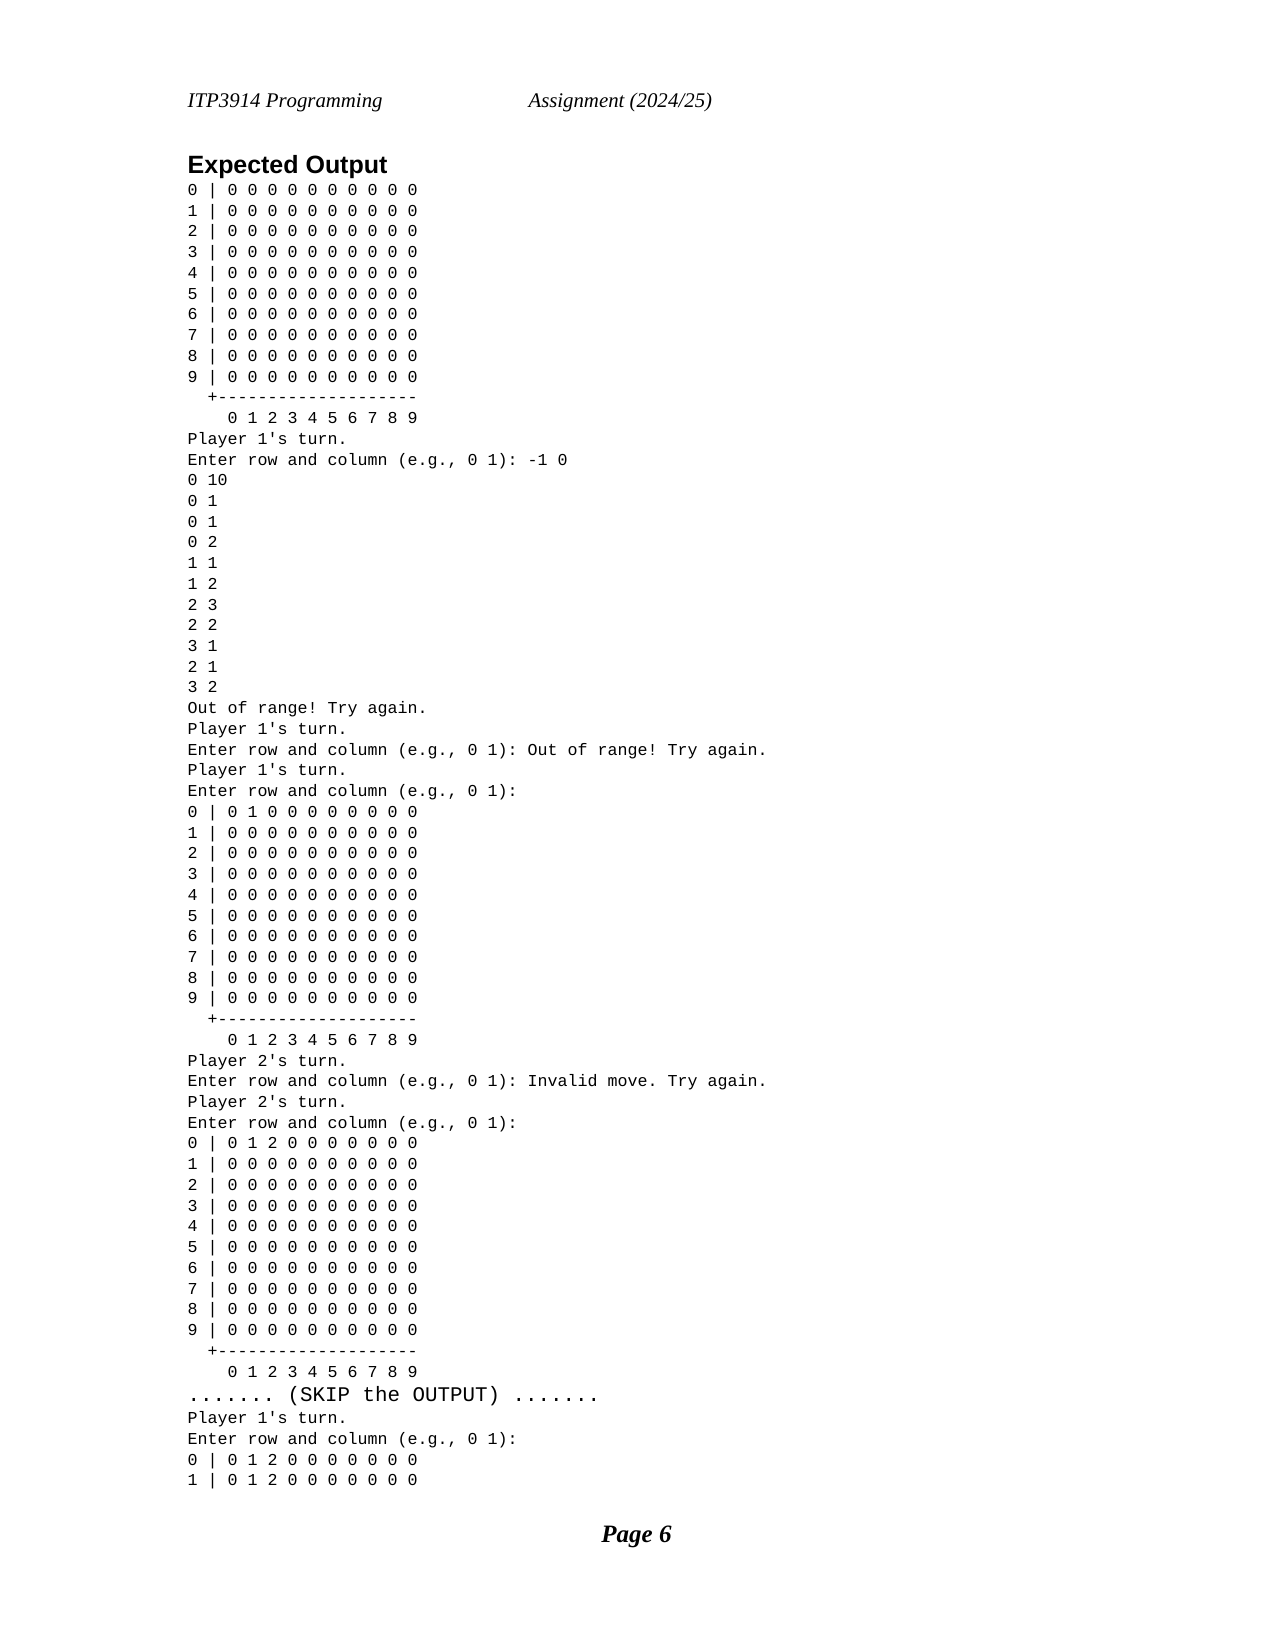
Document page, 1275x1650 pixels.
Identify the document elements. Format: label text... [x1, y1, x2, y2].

text 0 | 0 1 2 0 0 0 0 0 0 0 [187, 1135, 1087, 1154]
text Enter row and column (e.g., 0 1): [187, 1431, 1087, 1449]
text 0 | 0 1 0 0 0 0 0 0 0 0 [187, 803, 1087, 822]
text 8 | 0 0 0 0 0 0 0 0 0 0 [187, 969, 1087, 988]
text 0 1 2 3 4 5 6 7 8 9 [187, 1363, 1087, 1382]
text 4 | 0 0 0 0 0 0 0 0 0 0 [187, 264, 1087, 283]
text 0 1 [187, 492, 1087, 511]
text +-------------------- [187, 1011, 1087, 1029]
text 1 | 0 1 2 0 0 0 0 0 0 0 [187, 1472, 1087, 1491]
text 0 10 [187, 472, 1087, 491]
text 1 | 0 0 0 0 0 0 0 0 0 0 [187, 202, 1087, 221]
text 0 | 0 1 2 0 0 0 0 0 0 0 [187, 1451, 1087, 1470]
text Player 1's turn. [187, 1410, 1087, 1429]
text 9 | 0 0 0 0 0 0 0 0 0 0 [187, 1322, 1087, 1341]
text 3 | 0 0 0 0 0 0 0 0 0 0 [187, 1197, 1087, 1216]
text 2 3 [187, 596, 1087, 615]
text 3 | 0 0 0 0 0 0 0 0 0 0 [187, 866, 1087, 884]
text 2 | 0 0 0 0 0 0 0 0 0 0 [187, 845, 1087, 864]
text Enter row and column (e.g., 0 1): [187, 1114, 1087, 1133]
text ....... (SKIP the OUTPUT) ....... [187, 1384, 1087, 1407]
text 2 2 [187, 617, 1087, 636]
text Player 2's turn. [187, 1094, 1087, 1112]
text Enter row and column (e.g., 0 1): [187, 783, 1087, 802]
text Player 2's turn. [187, 1052, 1087, 1071]
text 1 2 [187, 575, 1087, 594]
text 7 | 0 0 0 0 0 0 0 0 0 0 [187, 948, 1087, 967]
text 6 | 0 0 0 0 0 0 0 0 0 0 [187, 306, 1087, 325]
text 4 | 0 0 0 0 0 0 0 0 0 0 [187, 886, 1087, 905]
text 2 | 0 0 0 0 0 0 0 0 0 0 [187, 1177, 1087, 1195]
text +-------------------- [187, 1342, 1087, 1361]
text Out of range! Try again. [187, 700, 1087, 719]
text 8 | 0 0 0 0 0 0 0 0 0 0 [187, 1301, 1087, 1320]
text 0 1 2 3 4 5 6 7 8 9 [187, 1031, 1087, 1050]
text Expected Output [187, 150, 1087, 179]
text Enter row and column (e.g., 0 1): -1 0 [187, 451, 1087, 470]
text 9 | 0 0 0 0 0 0 0 0 0 0 [187, 368, 1087, 387]
text 0 1 [187, 513, 1087, 532]
text Enter row and column (e.g., 0 1): Out of range! Try again. [187, 741, 1087, 760]
text 3 | 0 0 0 0 0 0 0 0 0 0 [187, 244, 1087, 263]
text 5 | 0 0 0 0 0 0 0 0 0 0 [187, 285, 1087, 304]
text 0 2 [187, 534, 1087, 553]
text 0 | 0 0 0 0 0 0 0 0 0 0 [187, 182, 1087, 200]
text Player 1's turn. [187, 430, 1087, 449]
text 5 | 0 0 0 0 0 0 0 0 0 0 [187, 907, 1087, 926]
text 7 | 0 0 0 0 0 0 0 0 0 0 [187, 1280, 1087, 1299]
text 2 1 [187, 658, 1087, 677]
text 1 | 0 0 0 0 0 0 0 0 0 0 [187, 824, 1087, 843]
text 3 2 [187, 679, 1087, 698]
text 3 1 [187, 638, 1087, 656]
text 2 | 0 0 0 0 0 0 0 0 0 0 [187, 223, 1087, 242]
text 5 | 0 0 0 0 0 0 0 0 0 0 [187, 1239, 1087, 1258]
text 1 | 0 0 0 0 0 0 0 0 0 0 [187, 1156, 1087, 1175]
text 1 1 [187, 555, 1087, 573]
text +-------------------- [187, 389, 1087, 408]
text Enter row and column (e.g., 0 1): Invalid move. Try again. [187, 1073, 1087, 1092]
text 9 | 0 0 0 0 0 0 0 0 0 0 [187, 990, 1087, 1009]
text 6 | 0 0 0 0 0 0 0 0 0 0 [187, 1259, 1087, 1278]
text 0 1 2 3 4 5 6 7 8 9 [187, 409, 1087, 428]
text Player 1's turn. [187, 762, 1087, 781]
text 6 | 0 0 0 0 0 0 0 0 0 0 [187, 928, 1087, 947]
text 7 | 0 0 0 0 0 0 0 0 0 0 [187, 327, 1087, 346]
text 8 | 0 0 0 0 0 0 0 0 0 0 [187, 347, 1087, 366]
text 4 | 0 0 0 0 0 0 0 0 0 0 [187, 1218, 1087, 1237]
text Player 1's turn. [187, 721, 1087, 739]
